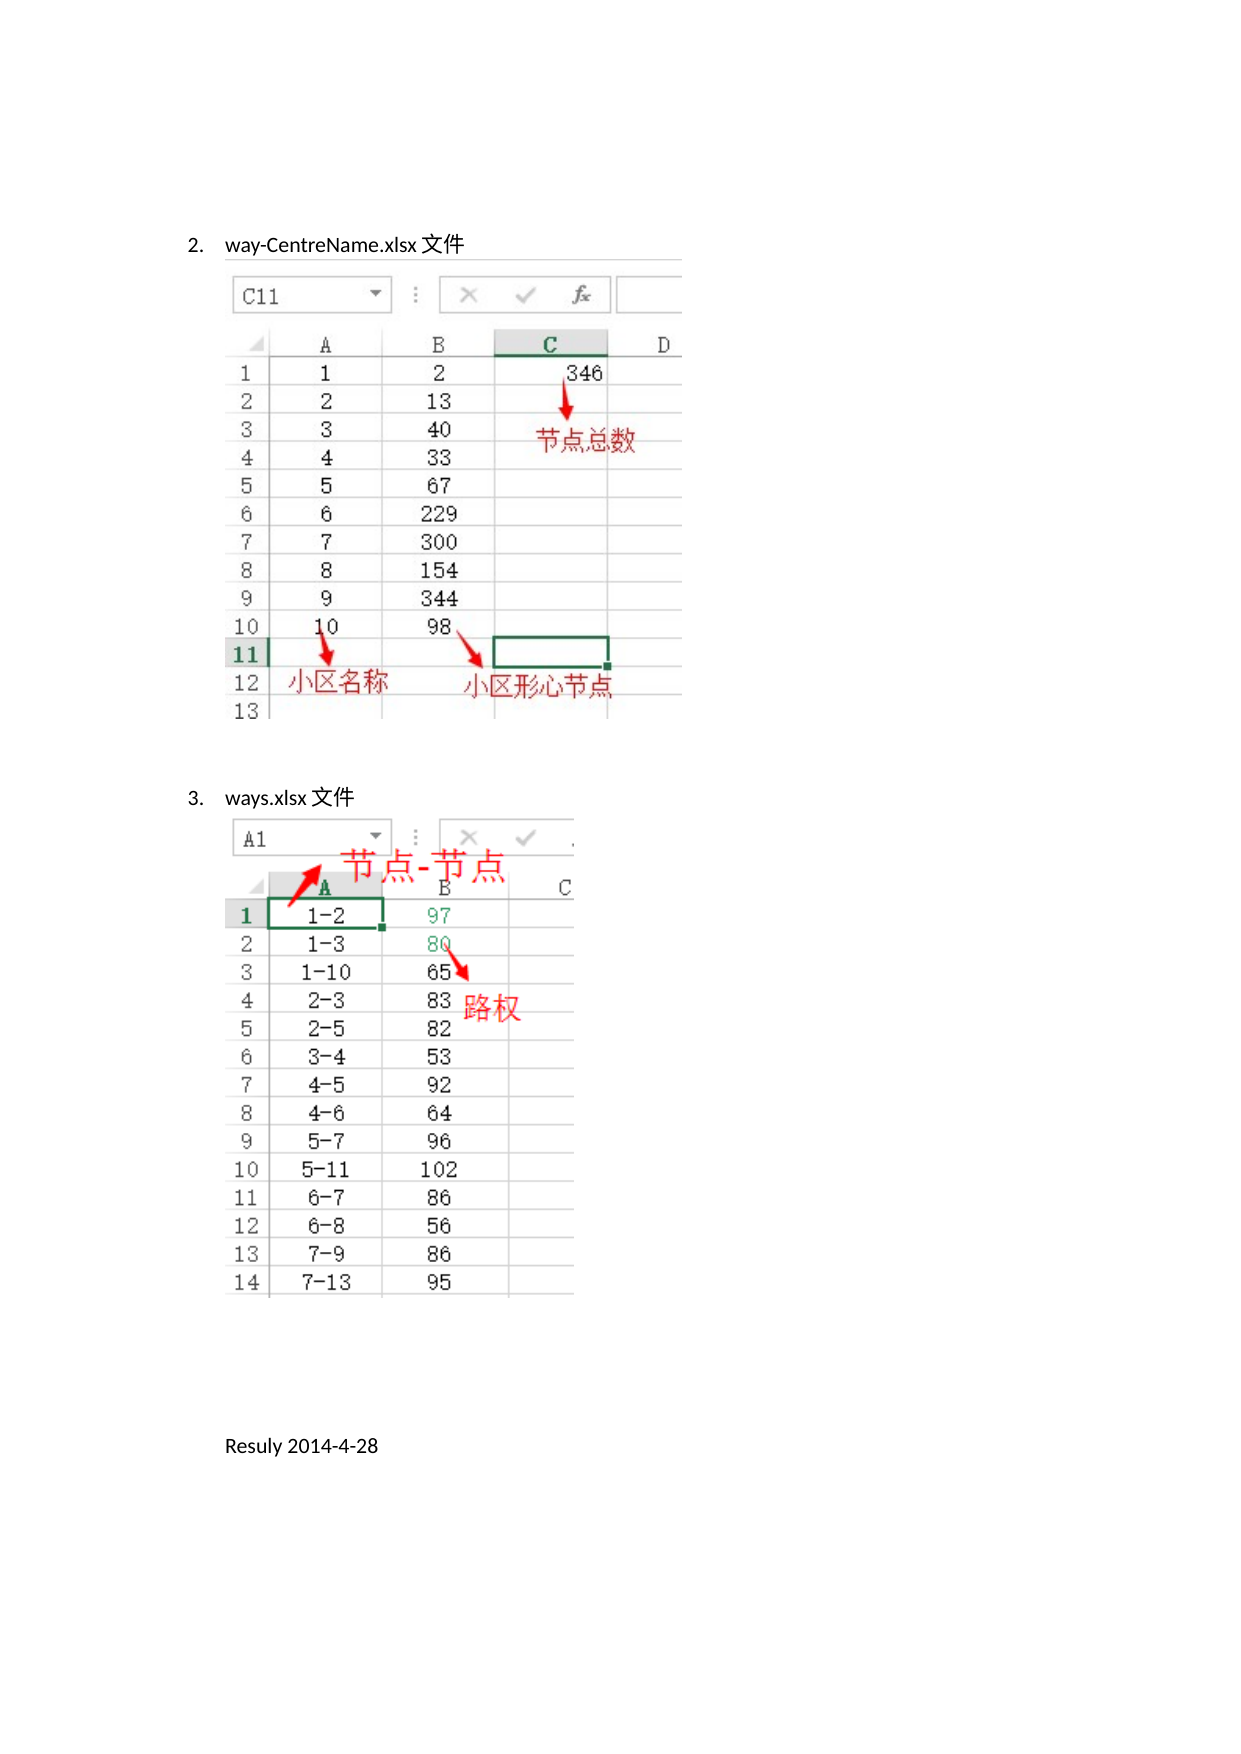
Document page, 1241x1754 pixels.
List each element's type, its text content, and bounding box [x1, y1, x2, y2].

list way-CentreName.xlsx文件 [187, 227, 1053, 259]
picture [225, 811, 574, 1298]
list Resuly 2014-4-28 [225, 1429, 1053, 1462]
list ways.xlsx文件 [187, 779, 1053, 812]
picture [225, 259, 682, 719]
